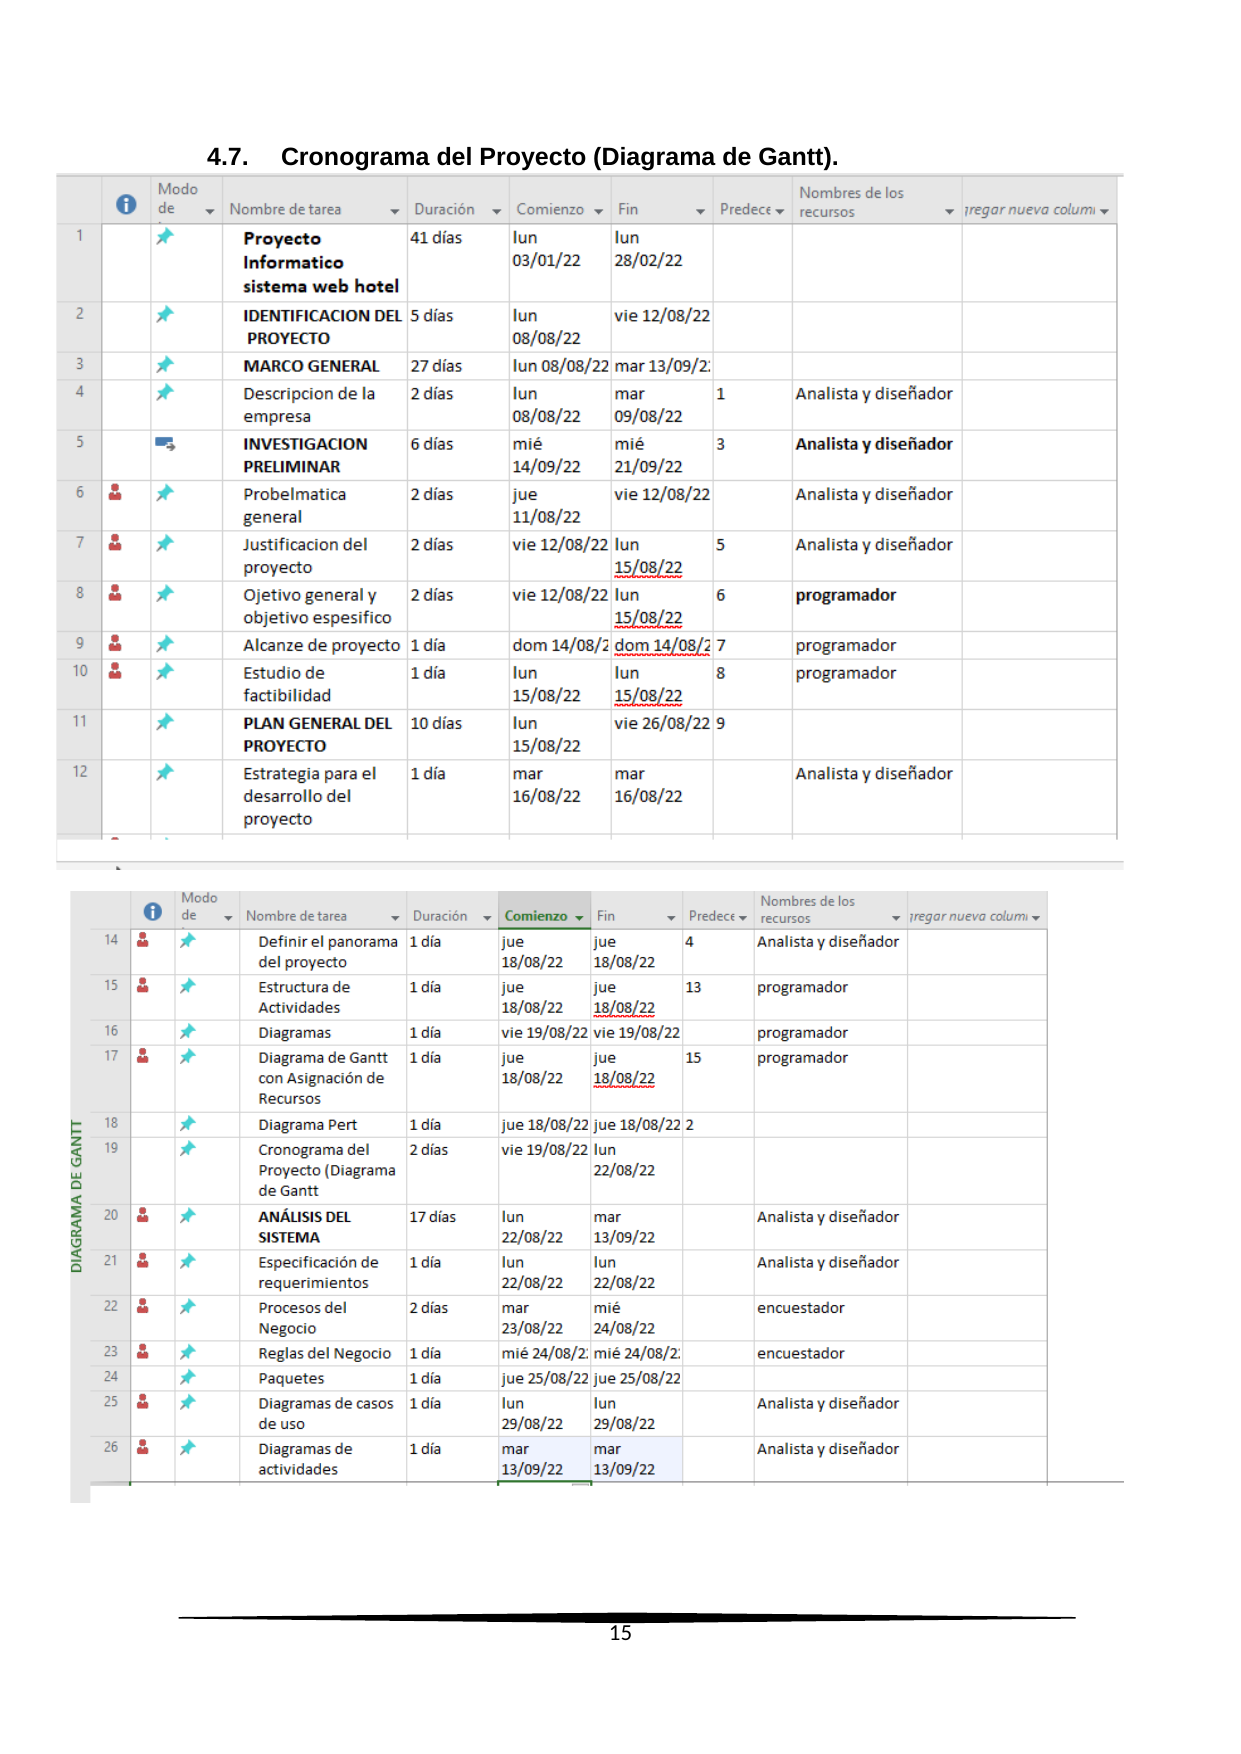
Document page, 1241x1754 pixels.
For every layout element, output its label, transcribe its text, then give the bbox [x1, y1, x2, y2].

list Cronograma del Proyecto (Diagrama de Gantt). [207, 142, 1067, 171]
picture [56, 173, 1124, 870]
picture [70, 891, 1124, 1503]
